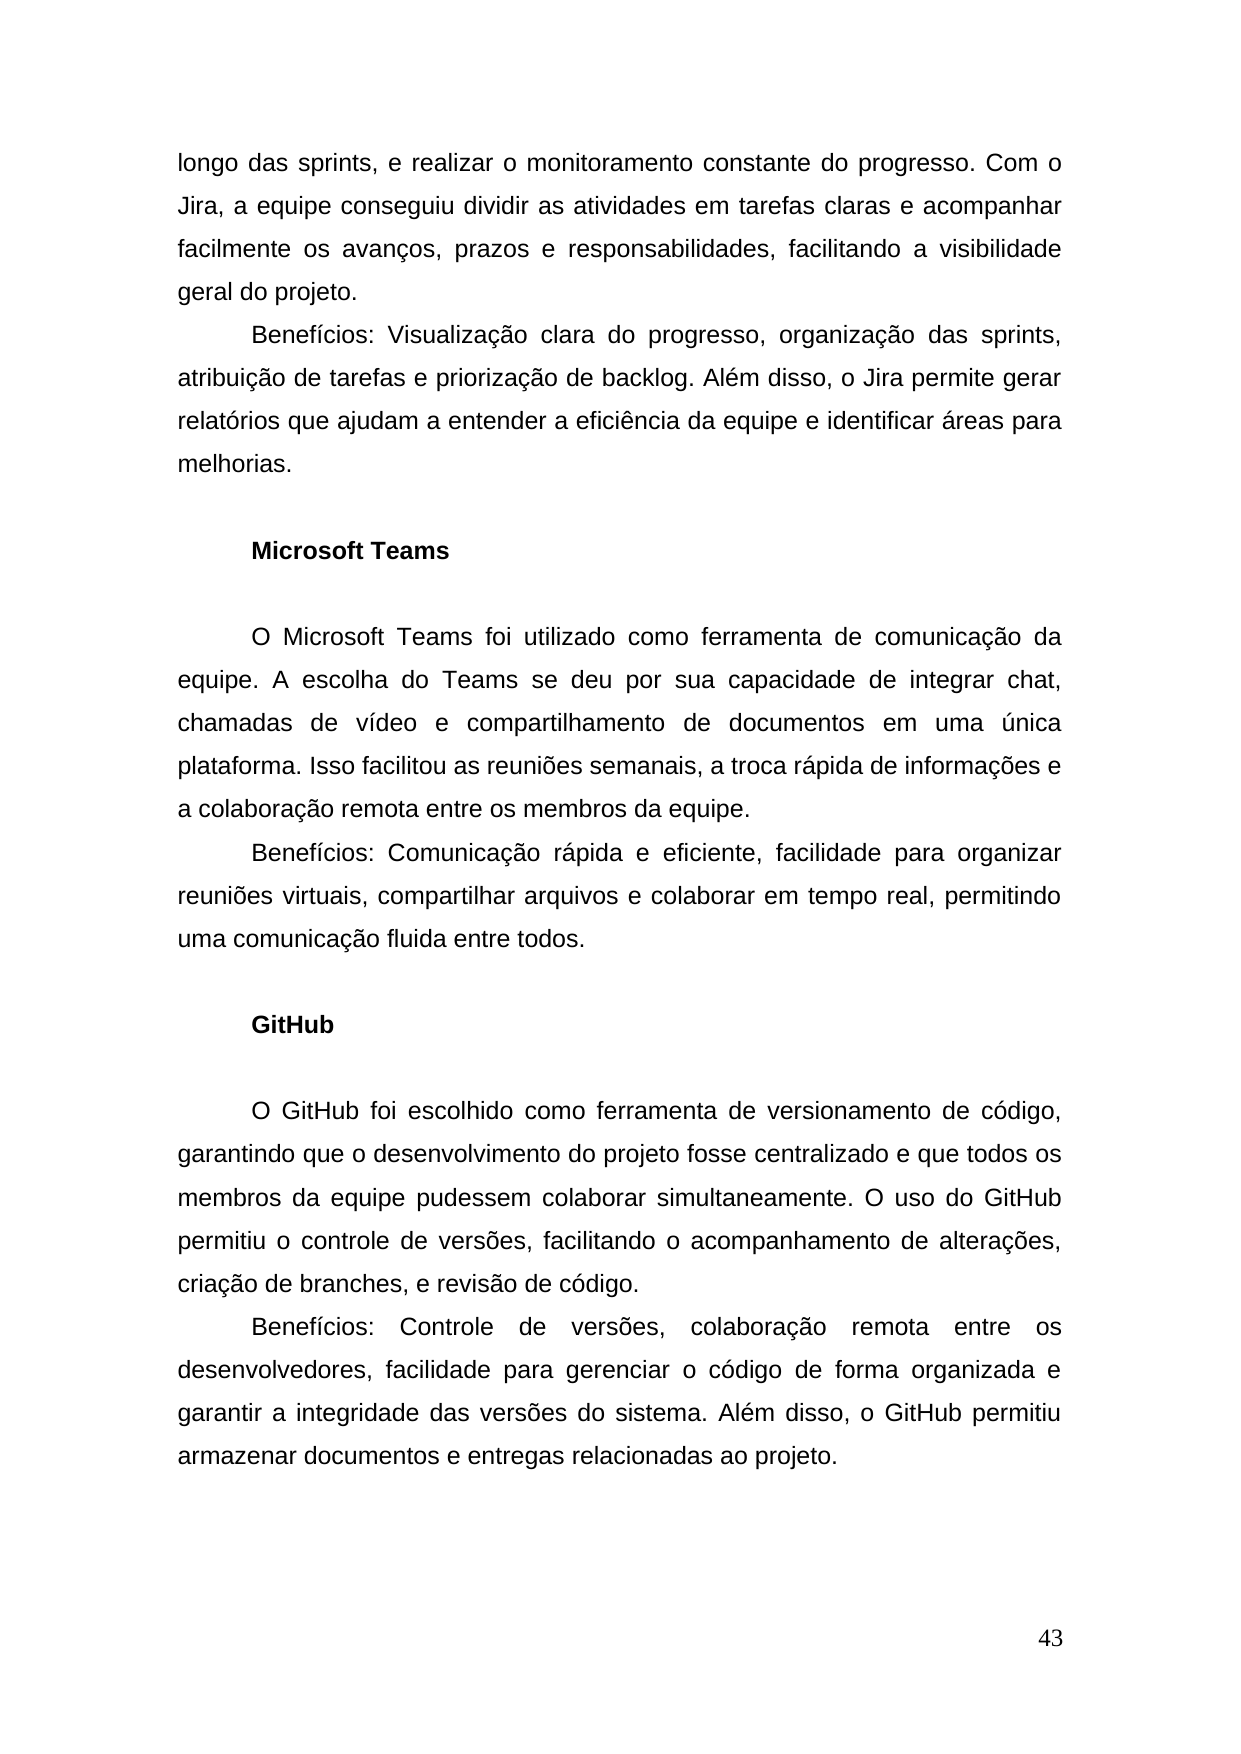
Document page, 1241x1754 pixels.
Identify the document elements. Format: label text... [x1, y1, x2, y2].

text GitHub [177, 1010, 1063, 1039]
text Microsoft Teams [177, 536, 1063, 564]
text Benefícios: Controle de versões, colaboração remota entre os desenvolvedores, facilidade para gerenciar o código de forma organizada e garantir a integridade das versões do sistema. Além disso, o GitHub permitiu armazenar documentos e entregas relacionadas ao projeto. [177, 1312, 1063, 1470]
text Benefícios: Comunicação rápida e eficiente, facilidade para organizar reuniões virtuais, compartilhar arquivos e colaborar em tempo real, permitindo uma comunicação fluida entre todos. [177, 838, 1063, 953]
text O GitHub foi escolhido como ferramenta de versionamento de código, garantindo que o desenvolvimento do projeto fosse centralizado e que todos os membros da equipe pudessem colaborar simultaneamente. O uso do GitHub permitiu o controle de versões, facilitando o acompanhamento de alterações, criação de branches, e revisão de código. [177, 1096, 1063, 1298]
text Benefícios: Visualização clara do progresso, organização das sprints, atribuição de tarefas e priorização de backlog. Além disso, o Jira permite gerar relatórios que ajudam a entender a eficiência da equipe e identificar áreas para melhorias. [177, 320, 1063, 478]
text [177, 148, 1063, 306]
text O Microsoft Teams foi utilizado como ferramenta de comunicação da equipe. A escolha do Teams se deu por sua capacidade de integrar chat, chamadas de vídeo e compartilhamento de documentos em uma única plataforma. Isso facilitou as reuniões semanais, a troca rápida de informações e a colaboração remota entre os membros da equipe. [177, 622, 1063, 823]
